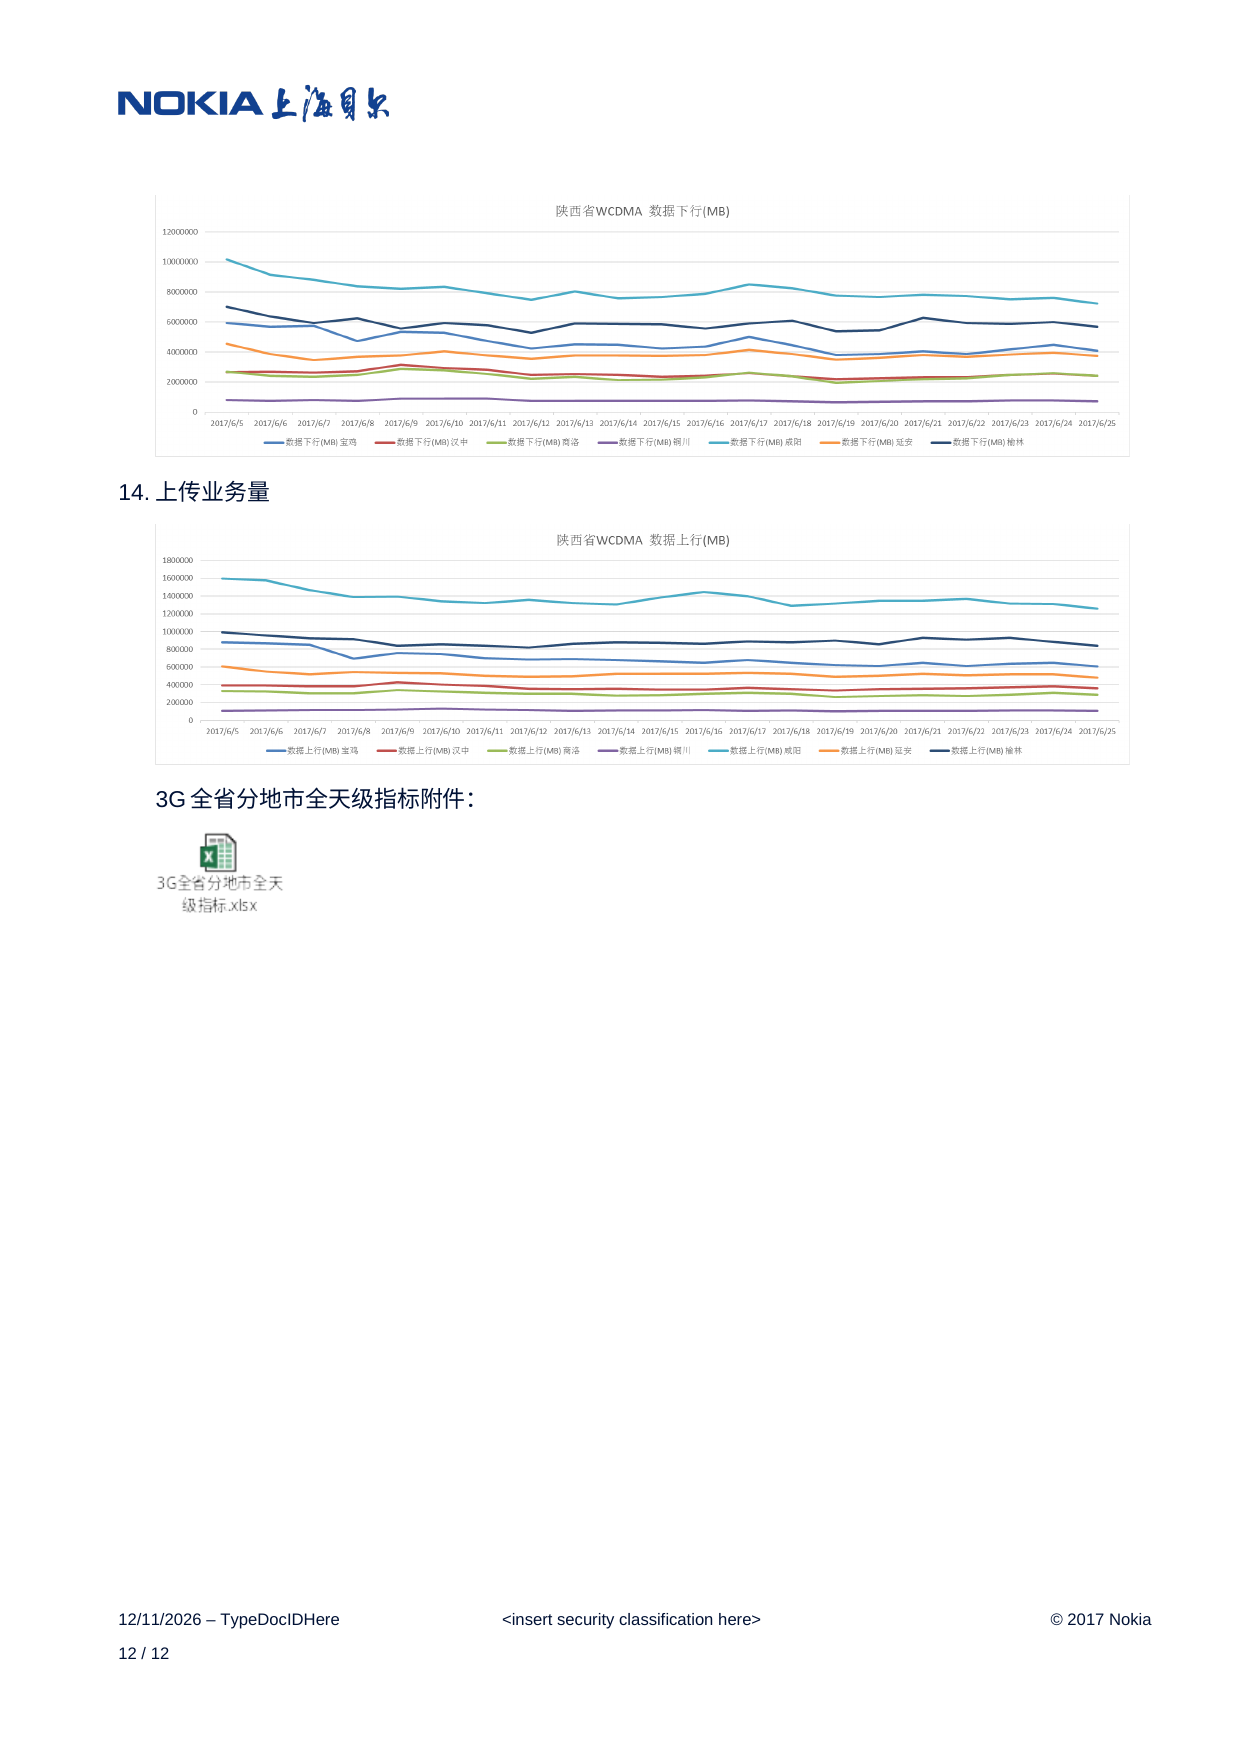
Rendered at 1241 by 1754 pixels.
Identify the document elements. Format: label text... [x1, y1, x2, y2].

picture [155, 195, 1130, 457]
list 上传业务量 [118, 473, 1122, 507]
text 3G全省分地市全天级指标附件： [155, 781, 1122, 814]
picture [155, 524, 1130, 765]
picture [113, 77, 398, 128]
